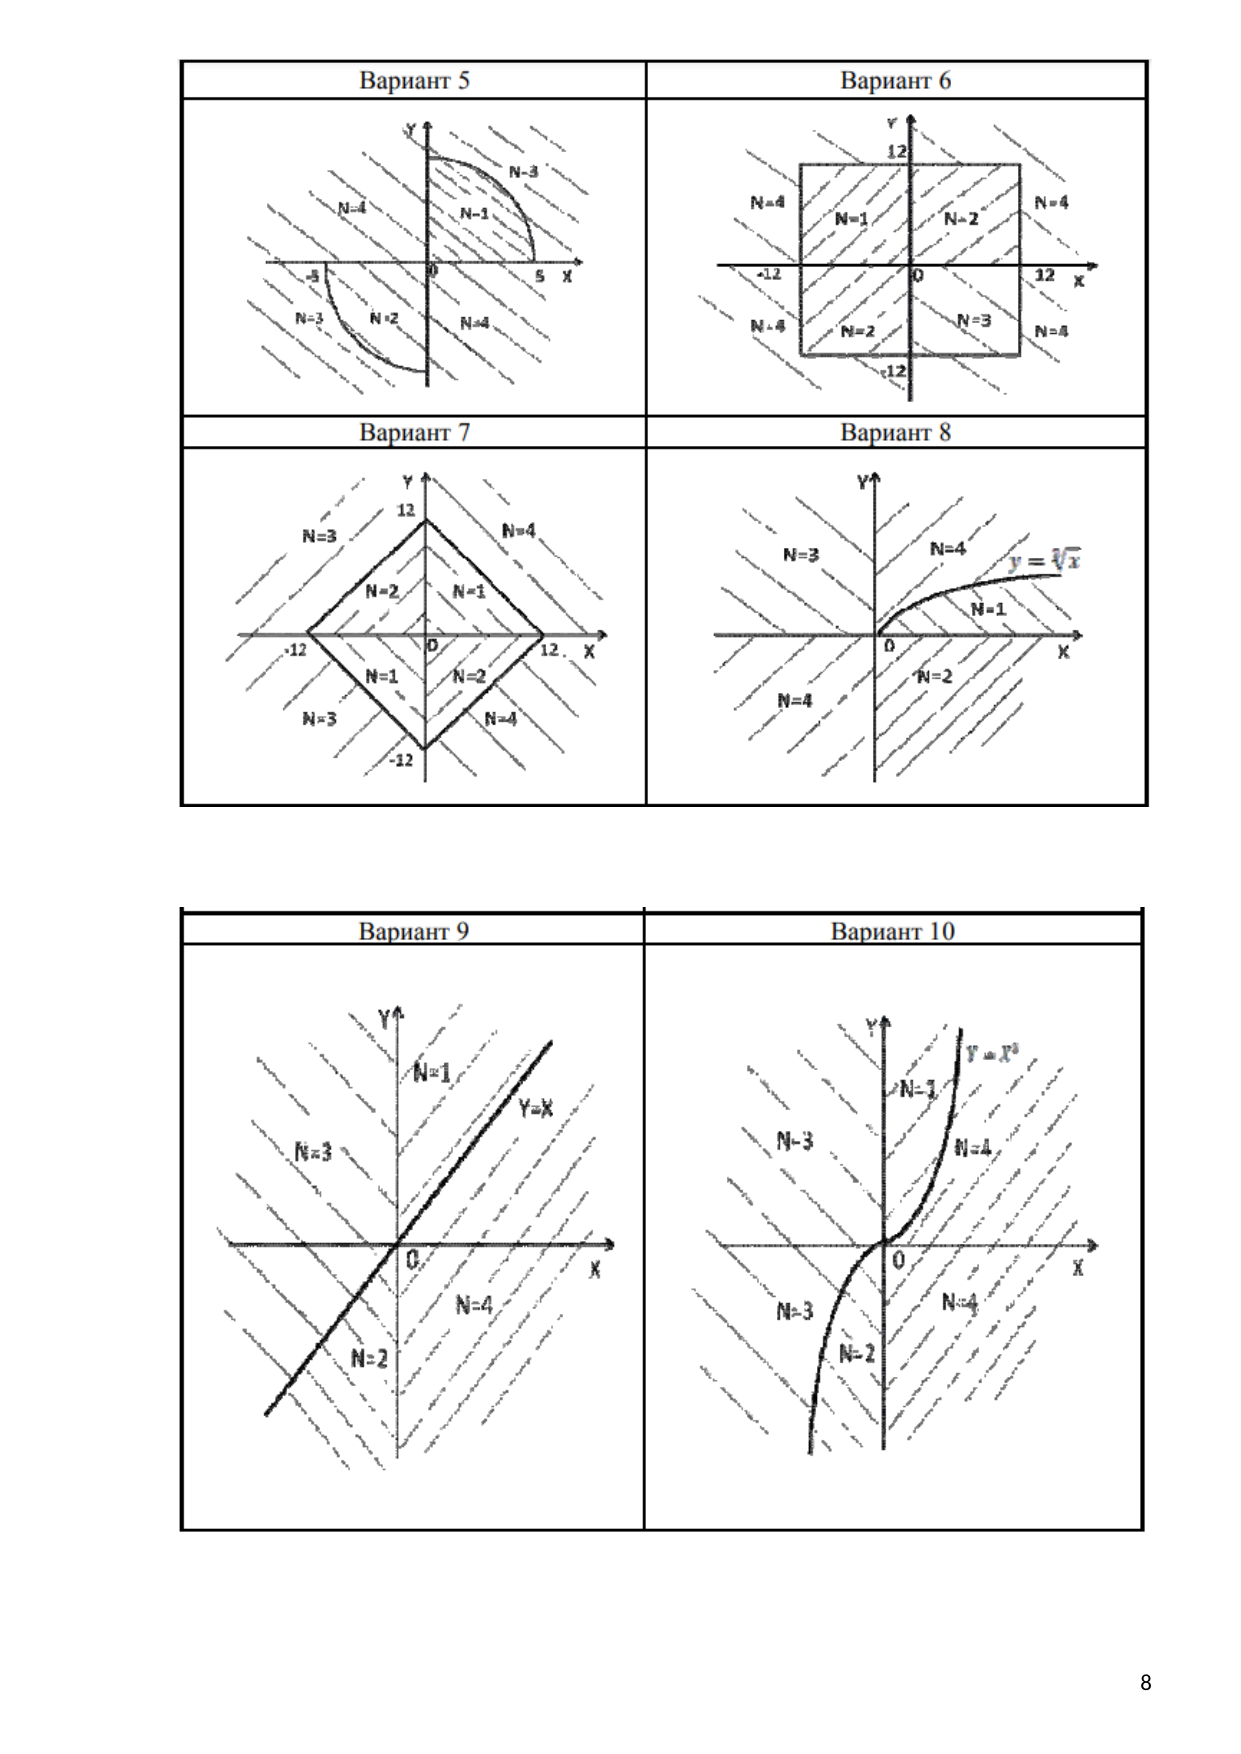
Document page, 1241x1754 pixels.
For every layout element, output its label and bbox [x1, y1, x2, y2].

picture [177, 59, 1152, 807]
picture [177, 907, 1152, 1539]
